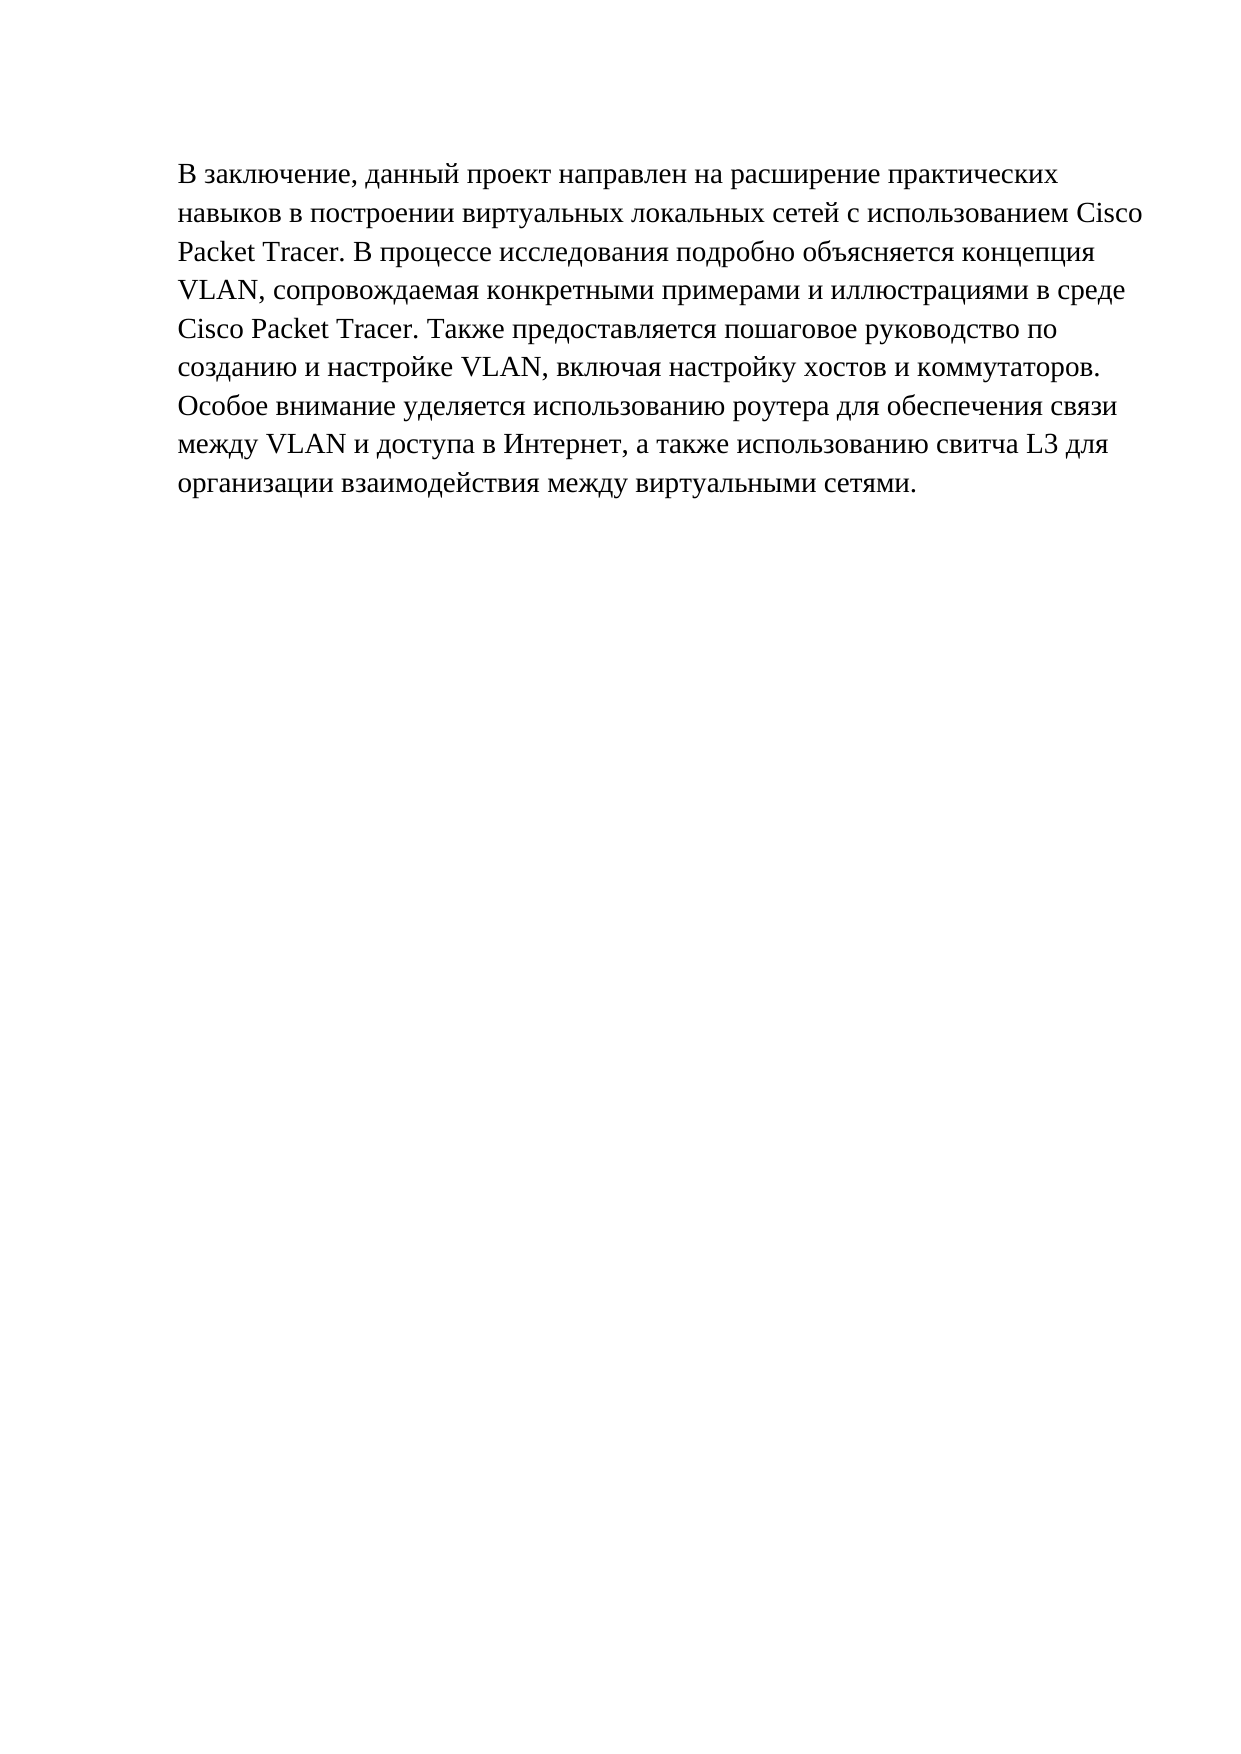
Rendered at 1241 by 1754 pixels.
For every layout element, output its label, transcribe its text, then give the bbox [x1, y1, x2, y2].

text В заключение, данный проект направлен на расширение практических навыков в построении виртуальных локальных сетей с использованием Cisco Packet Tracer. В процессе исследования подробно объясняется концепция VLAN, сопровождаемая конкретными примерами и иллюстрациями в среде Cisco Packet Tracer. Также предоставляется пошаговое руководство по созданию и настройке VLAN, включая настройку хостов и коммутаторов. Особое внимание уделяется использованию роутера для обеспечения связи между VLAN и доступа в Интернет, а также использованию свитча L3 для организации взаимодействия между виртуальными сетями. [177, 157, 1152, 498]
